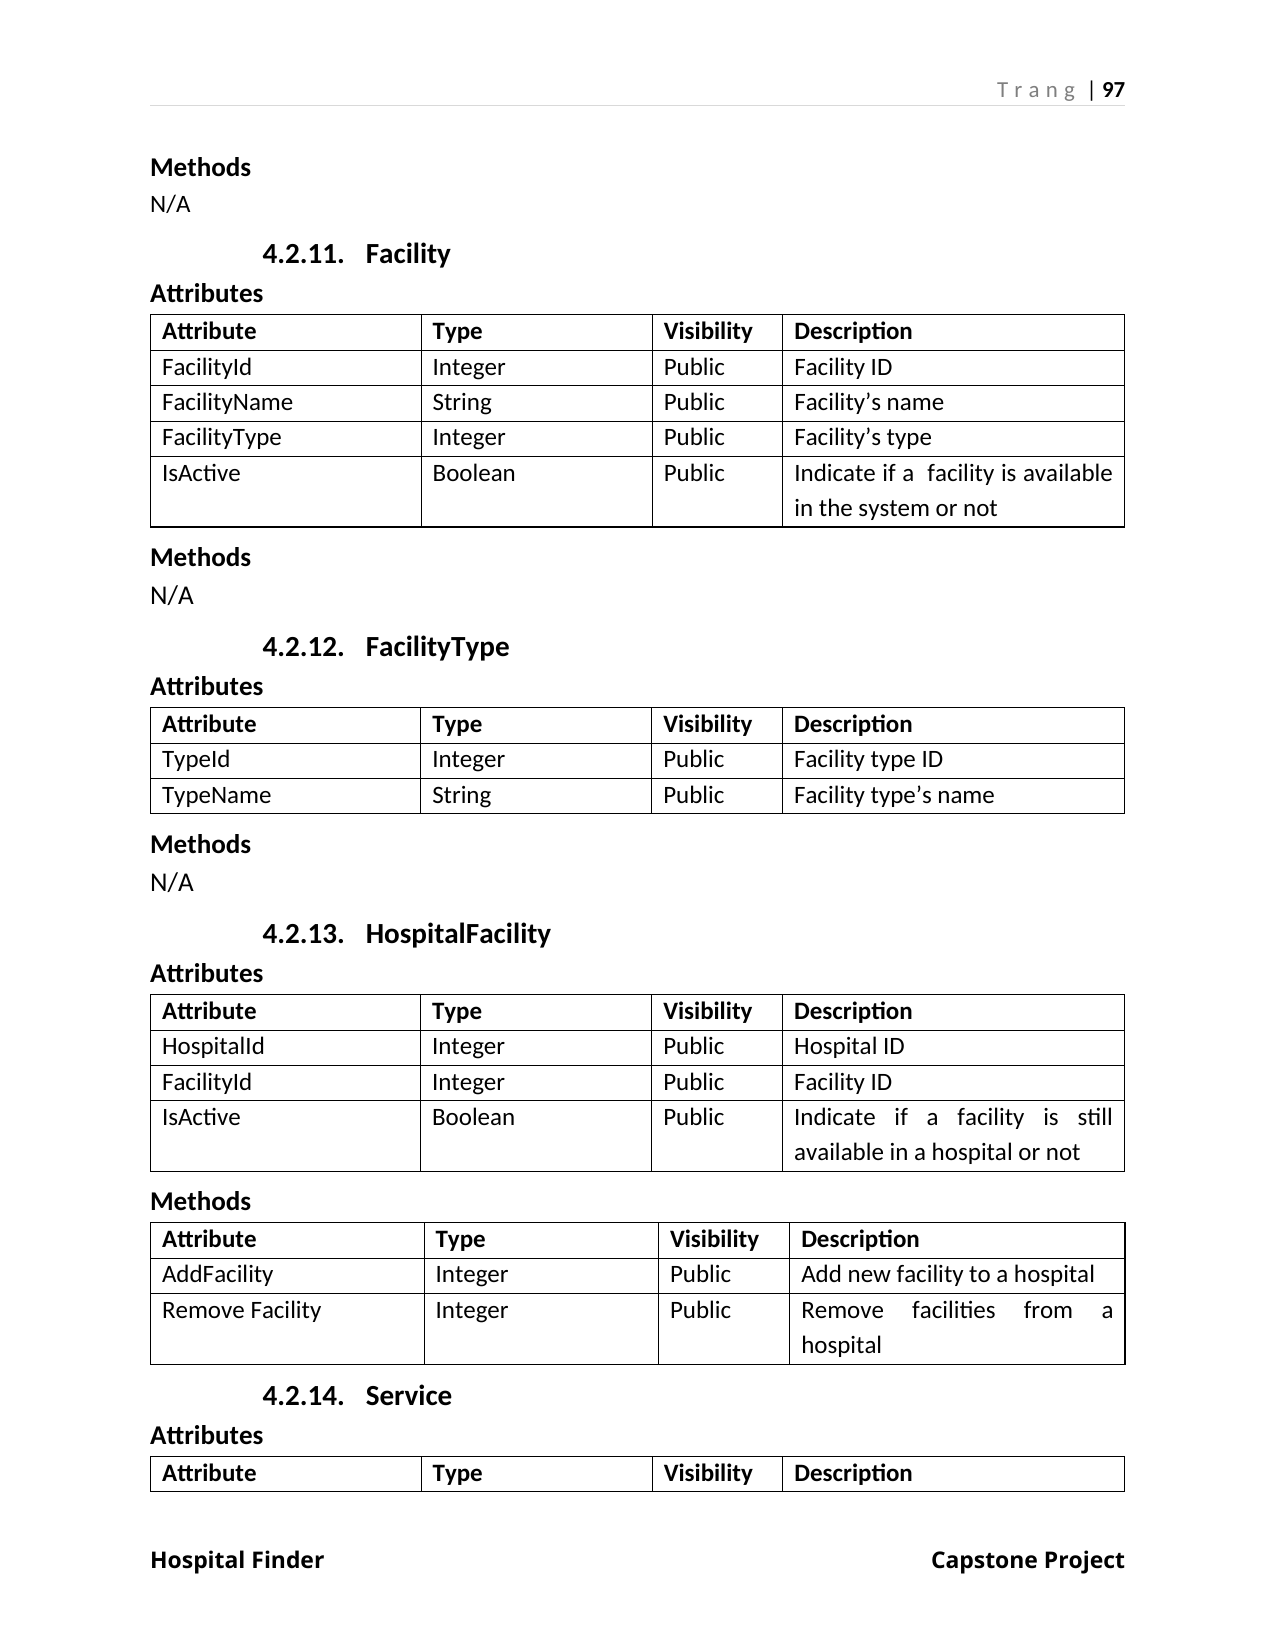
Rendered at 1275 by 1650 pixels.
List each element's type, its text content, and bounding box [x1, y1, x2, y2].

table_header Type [422, 315, 652, 350]
table_header Attribute [151, 315, 421, 350]
table_cell Add new facility to a hospital [790, 1259, 1124, 1293]
table_cell String [422, 386, 652, 421]
table_cell Public [652, 744, 782, 778]
table_header Type [425, 1223, 658, 1258]
table_cell Integer [422, 351, 652, 385]
table_cell Public [653, 386, 782, 421]
table_cell Integer [425, 1294, 658, 1363]
table_cell Public [653, 351, 782, 385]
table_cell AddFacility [151, 1259, 424, 1293]
table_header Description [783, 708, 1124, 742]
table_cell Integer [421, 1031, 651, 1065]
table_cell IsActive [151, 457, 421, 526]
table_cell TypeId [151, 744, 420, 778]
table_cell Facility ID [783, 351, 1124, 385]
table_cell Public [653, 457, 782, 526]
table_header Attribute [151, 1457, 421, 1491]
table_cell Public [652, 1031, 782, 1065]
text Methods [150, 1184, 1125, 1217]
text Attributes [150, 1418, 1125, 1451]
table_cell Indicate if a facility is available in the system or not [783, 457, 1124, 526]
list FacilityType [262, 628, 1125, 664]
table_cell Integer [421, 1066, 651, 1100]
table_cell FacilityId [151, 351, 421, 385]
table_header Attribute [151, 995, 420, 1029]
table_cell Facility’s name [783, 386, 1124, 421]
list Facility [262, 235, 1125, 271]
table_cell Public [652, 1101, 782, 1171]
table_cell Boolean [421, 1101, 651, 1171]
table_header Type [421, 995, 651, 1029]
table_header Visibility [652, 995, 782, 1029]
table_header Visibility [652, 708, 782, 742]
text Attributes [150, 669, 1125, 702]
table_header Type [421, 708, 651, 742]
table_cell Integer [425, 1259, 658, 1293]
table_cell Public [652, 1066, 782, 1100]
table_cell Public [659, 1294, 789, 1363]
table_cell TypeName [151, 779, 420, 813]
table_cell Integer [421, 744, 651, 778]
table_header Description [783, 995, 1124, 1029]
text N/A [150, 865, 1125, 898]
table_cell Integer [422, 422, 652, 456]
text Attributes [150, 276, 1125, 309]
table_cell Public [652, 779, 782, 813]
table_header Attribute [151, 1223, 424, 1258]
table_header Description [783, 315, 1124, 350]
table_cell FacilityType [151, 422, 421, 456]
table_cell Public [653, 422, 782, 456]
table_header Type [422, 1457, 652, 1491]
table_cell Remove facilities from a hospital [790, 1294, 1124, 1363]
table_cell String [421, 779, 651, 813]
table_cell Facility’s type [783, 422, 1124, 456]
text Methods [150, 540, 1125, 573]
table_header Visibility [653, 1457, 782, 1491]
table_header Visibility [659, 1223, 789, 1258]
table_cell FacilityName [151, 386, 421, 421]
text Methods [150, 827, 1125, 860]
table_header Description [783, 1457, 1124, 1491]
text N/A [150, 578, 1125, 611]
table_cell Remove Facility [151, 1294, 424, 1363]
table_cell Boolean [422, 457, 652, 526]
table_cell FacilityId [151, 1066, 420, 1100]
table_cell Indicate if a facility is still available in a hospital or not [783, 1101, 1124, 1171]
table_header Description [790, 1223, 1124, 1258]
table_cell Facility type’s name [783, 779, 1124, 813]
table_cell Hospital ID [783, 1031, 1124, 1065]
text N/A [150, 188, 1125, 218]
table_header Visibility [653, 315, 782, 350]
table_cell HospitalId [151, 1031, 420, 1065]
list Service [262, 1377, 1125, 1413]
table_header Attribute [151, 708, 420, 742]
text Methods [150, 150, 1125, 183]
table_cell Public [659, 1259, 789, 1293]
text Attributes [150, 956, 1125, 989]
list HospitalFacility [262, 915, 1125, 951]
table_cell Facility type ID [783, 744, 1124, 778]
table_cell Facility ID [783, 1066, 1124, 1100]
table_cell IsActive [151, 1101, 420, 1171]
